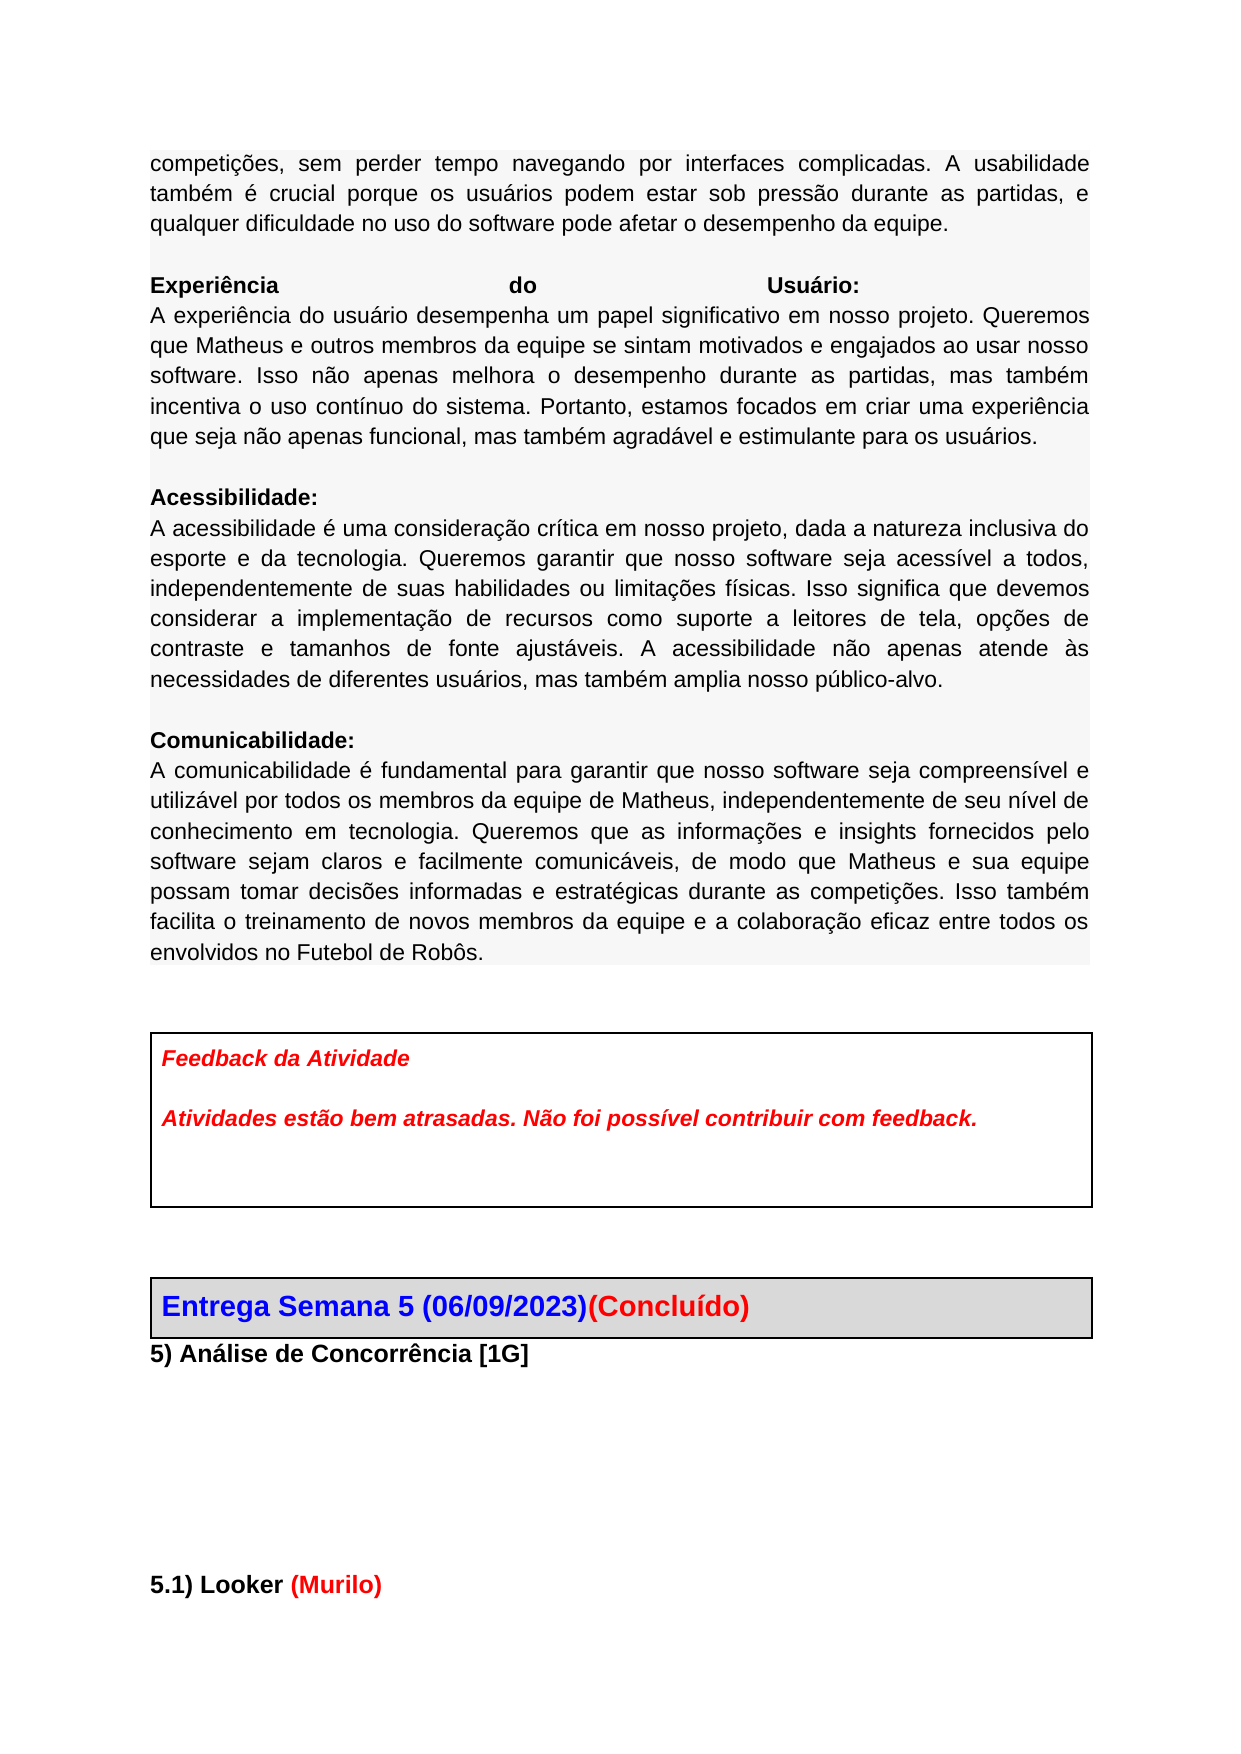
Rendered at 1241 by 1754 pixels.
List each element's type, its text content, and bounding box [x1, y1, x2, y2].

text 5) Análise de Concorrência [1G] [150, 1339, 1090, 1368]
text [150, 150, 1090, 237]
table_header Entrega Semana 5 (06/09/2023)(Concluído) [152, 1279, 1091, 1337]
text Acessibilidade: A acessibilidade é uma consideração crítica em nosso projeto, dada a natureza inclusiva do esporte e da tecnologia. Queremos garantir que nosso software seja acessível a todos, independentemente de suas habilidades ou limitações físicas. Isso significa que devemos considerar a implementação de recursos como suporte a leitores de tela, opções de contraste e tamanhos de fonte ajustáveis. A acessibilidade não apenas atende às necessidades de diferentes usuários, mas também amplia nosso público-alvo. [150, 484, 1090, 692]
table_header Feedback da Atividade Atividades estão bem atrasadas. Não foi possível contribuir com feedback. [152, 1034, 1091, 1206]
text 5.1) Looker (Murilo) [150, 1570, 1090, 1599]
text Comunicabilidade: A comunicabilidade é fundamental para garantir que nosso software seja compreensível e utilizável por todos os membros da equipe de Matheus, independentemente de seu nível de conhecimento em tecnologia. Queremos que as informações e insights fornecidos pelo software sejam claros e facilmente comunicáveis, de modo que Matheus e sua equipe possam tomar decisões informadas e estratégicas durante as competições. Isso também facilita o treinamento de novos membros da equipe e a colaboração eficaz entre todos os envolvidos no Futebol de Robôs. [150, 727, 1090, 965]
text Experiência do Usuário: A experiência do usuário desempenha um papel significativo em nosso projeto. Queremos que Matheus e outros membros da equipe se sintam motivados e engajados ao usar nosso software. Isso não apenas melhora o desempenho durante as partidas, mas também incentiva o uso contínuo do sistema. Portanto, estamos focados em criar uma experiência que seja não apenas funcional, mas também agradável e estimulante para os usuários. [150, 272, 1090, 449]
